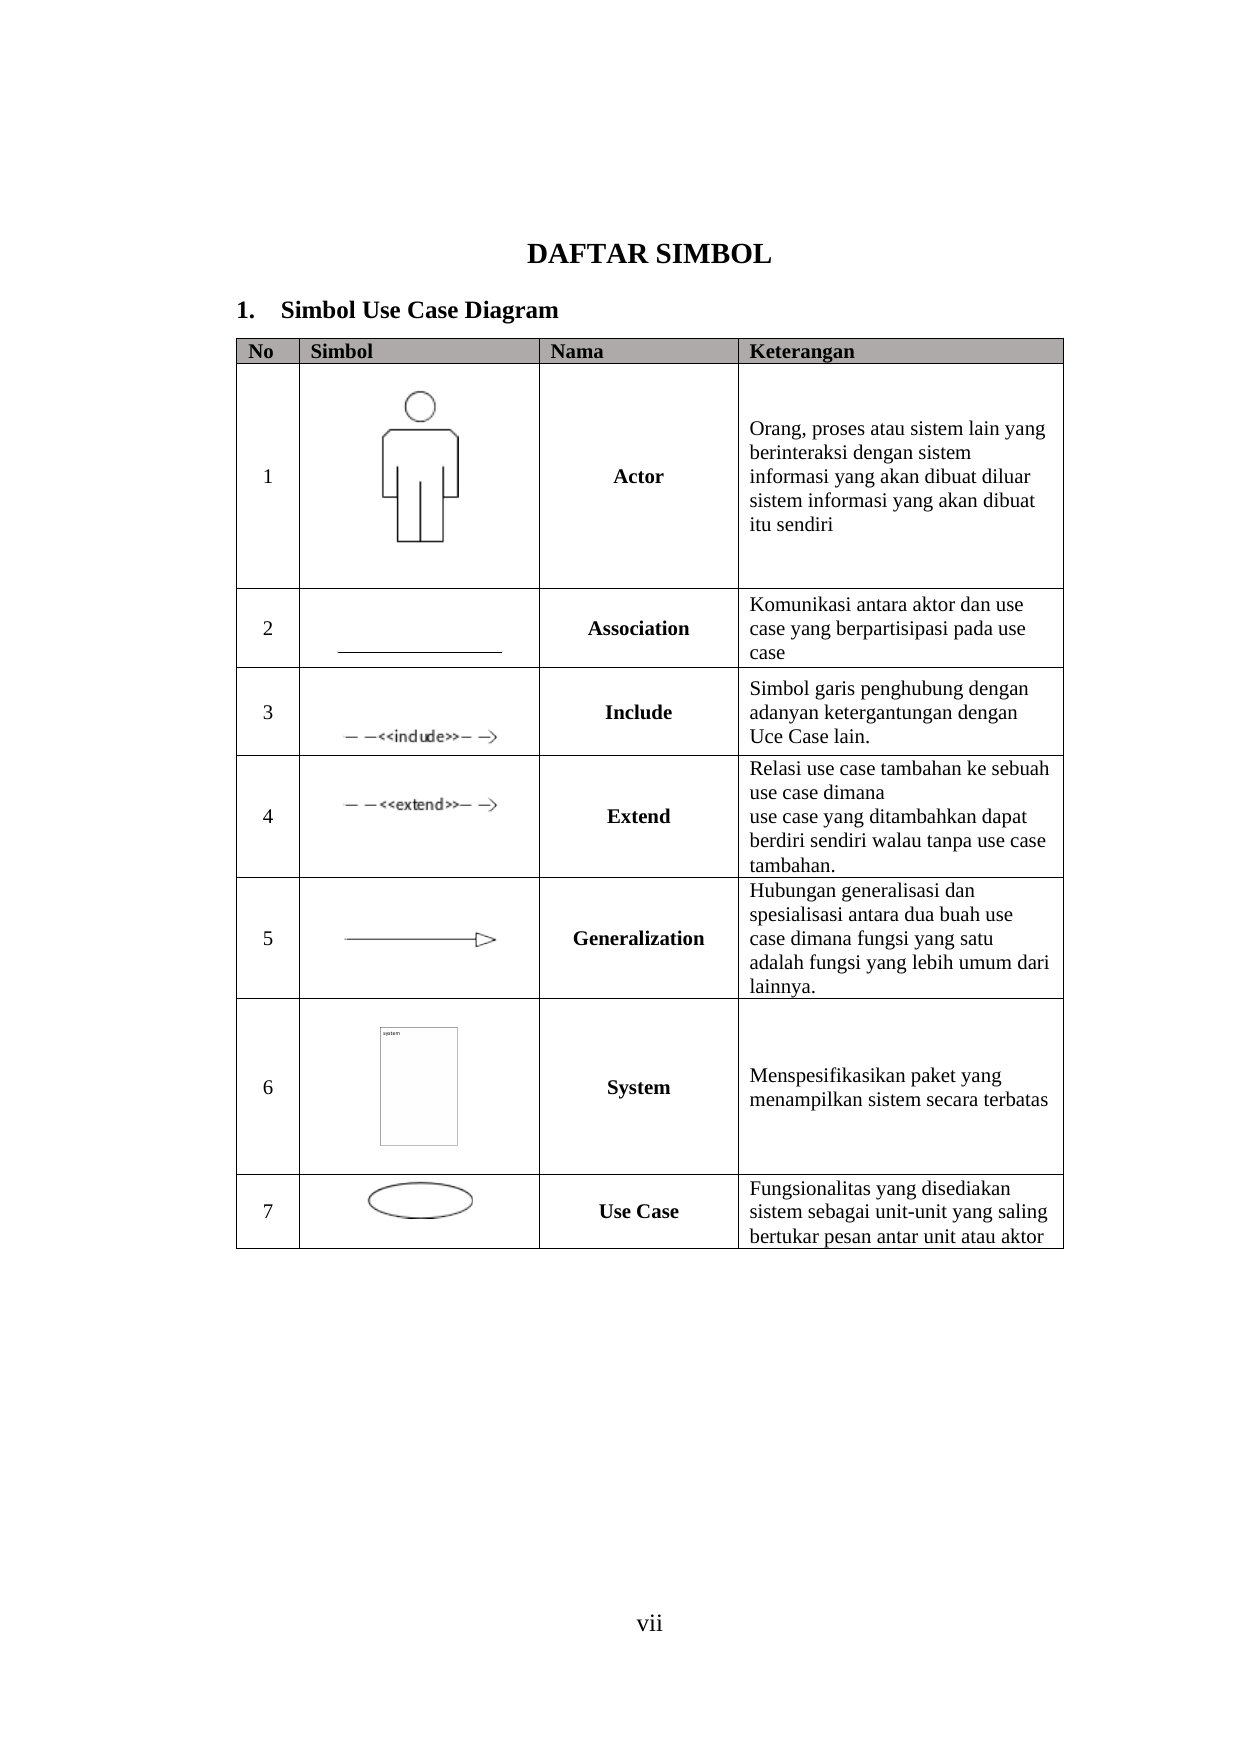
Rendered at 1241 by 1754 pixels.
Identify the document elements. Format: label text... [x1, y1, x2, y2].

table_header No [237, 339, 299, 363]
table_cell [300, 999, 539, 1174]
table_cell Use Case [540, 1175, 738, 1248]
table_cell Extend [540, 756, 738, 877]
table_header Keterangan [739, 339, 1063, 363]
table_cell 1 [237, 364, 299, 588]
table_cell Include [540, 668, 738, 755]
table_cell [300, 364, 539, 588]
table_cell 6 [237, 999, 299, 1174]
table_cell [300, 589, 539, 667]
list Simbol Use Case Diagram [236, 295, 1063, 323]
table_cell 2 [237, 589, 299, 667]
table_cell Association [540, 589, 738, 667]
table_cell [300, 756, 539, 877]
table_cell 5 [237, 878, 299, 998]
table_cell Generalization [540, 878, 738, 998]
table_cell [300, 668, 539, 755]
table_header Simbol [300, 339, 539, 363]
table_header Nama [540, 339, 738, 363]
table_cell [300, 878, 539, 998]
text DAFTAR SIMBOL [236, 236, 1063, 270]
table_cell Actor [540, 364, 738, 588]
table_cell Komunikasi antara aktor dan use case yang berpartisipasi pada use case [739, 589, 1063, 667]
table_cell System [540, 999, 738, 1174]
table_cell 7 [237, 1175, 299, 1248]
table_cell [300, 1175, 539, 1248]
table_cell Orang, proses atau sistem lain yang berinteraksi dengan sistem informasi yang akan dibuat diluar sistem informasi yang akan dibuat itu sendiri [739, 364, 1063, 588]
table_cell 3 [237, 668, 299, 755]
table_cell Simbol garis penghubung dengan adanyan ketergantungan dengan Uce Case lain. [739, 668, 1063, 755]
table_cell Hubungan generalisasi dan spesialisasi antara dua buah use case dimana fungsi yang satu adalah fungsi yang lebih umum dari lainnya. [739, 878, 1063, 998]
table_cell Menspesifikasikan paket yang menampilkan sistem secara terbatas [739, 999, 1063, 1174]
table_cell 4 [237, 756, 299, 877]
table_cell Fungsionalitas yang disediakan sistem sebagai unit-unit yang saling bertukar pesan antar unit atau aktor [739, 1175, 1063, 1248]
table_cell Relasi use case tambahan ke sebuah use case dimana use case yang ditambahkan dapat berdiri sendiri walau tanpa use case tambahan. [739, 756, 1063, 877]
